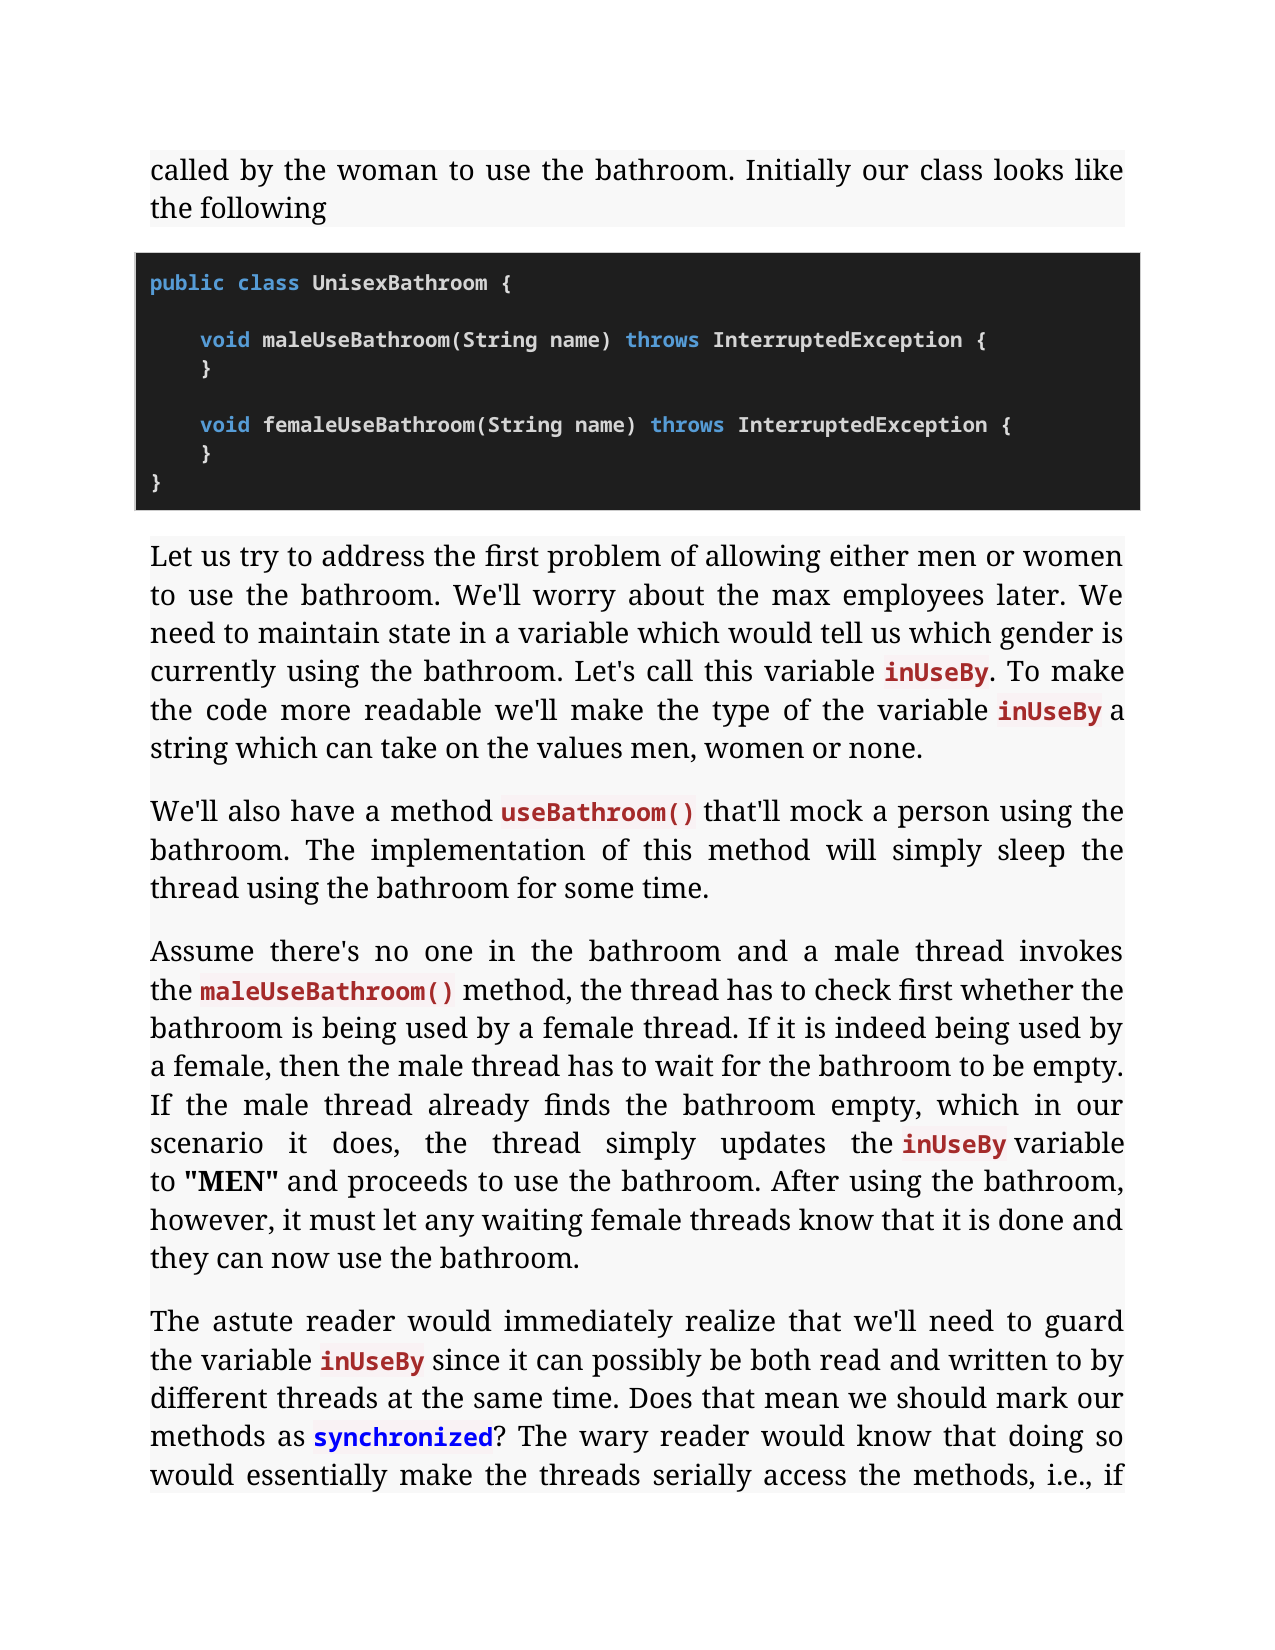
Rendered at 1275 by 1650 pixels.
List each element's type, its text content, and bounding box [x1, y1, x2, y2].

text public class UnisexBathroom { void maleUseBathroom(String name) throws InterruptedException { } void femaleUseBathroom(String name) throws InterruptedException { } } [136, 253, 1140, 510]
text Assume there's no one in the bathroom and a male thread invokes the maleUseBathroom() method, the thread has to check first whether the bathroom is being used by a female thread. If it is indeed being used by a female, then the male thread has to wait for the bathroom to be empty. If the male thread already finds the bathroom empty, which in our scenario it does, the thread simply updates the inUseBy variable to "MEN" and proceeds to use the bathroom. After using the bathroom, however, it must let any waiting female threads know that it is done and they can now use the bathroom. [150, 931, 1125, 1276]
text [150, 150, 1125, 227]
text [150, 1301, 1125, 1493]
text We'll also have a method useBathroom() that'll mock a person using the bathroom. The implementation of this method will simply sleep the thread using the bathroom for some time. [150, 791, 1125, 906]
text Let us try to address the first problem of allowing either men or women to use the bathroom. We'll worry about the max employees later. We need to maintain state in a variable which would tell us which gender is currently using the bathroom. Let's call this variable inUseBy. To make the code more readable we'll make the type of the variable inUseBy a string which can take on the values men, women or none. [150, 536, 1125, 766]
